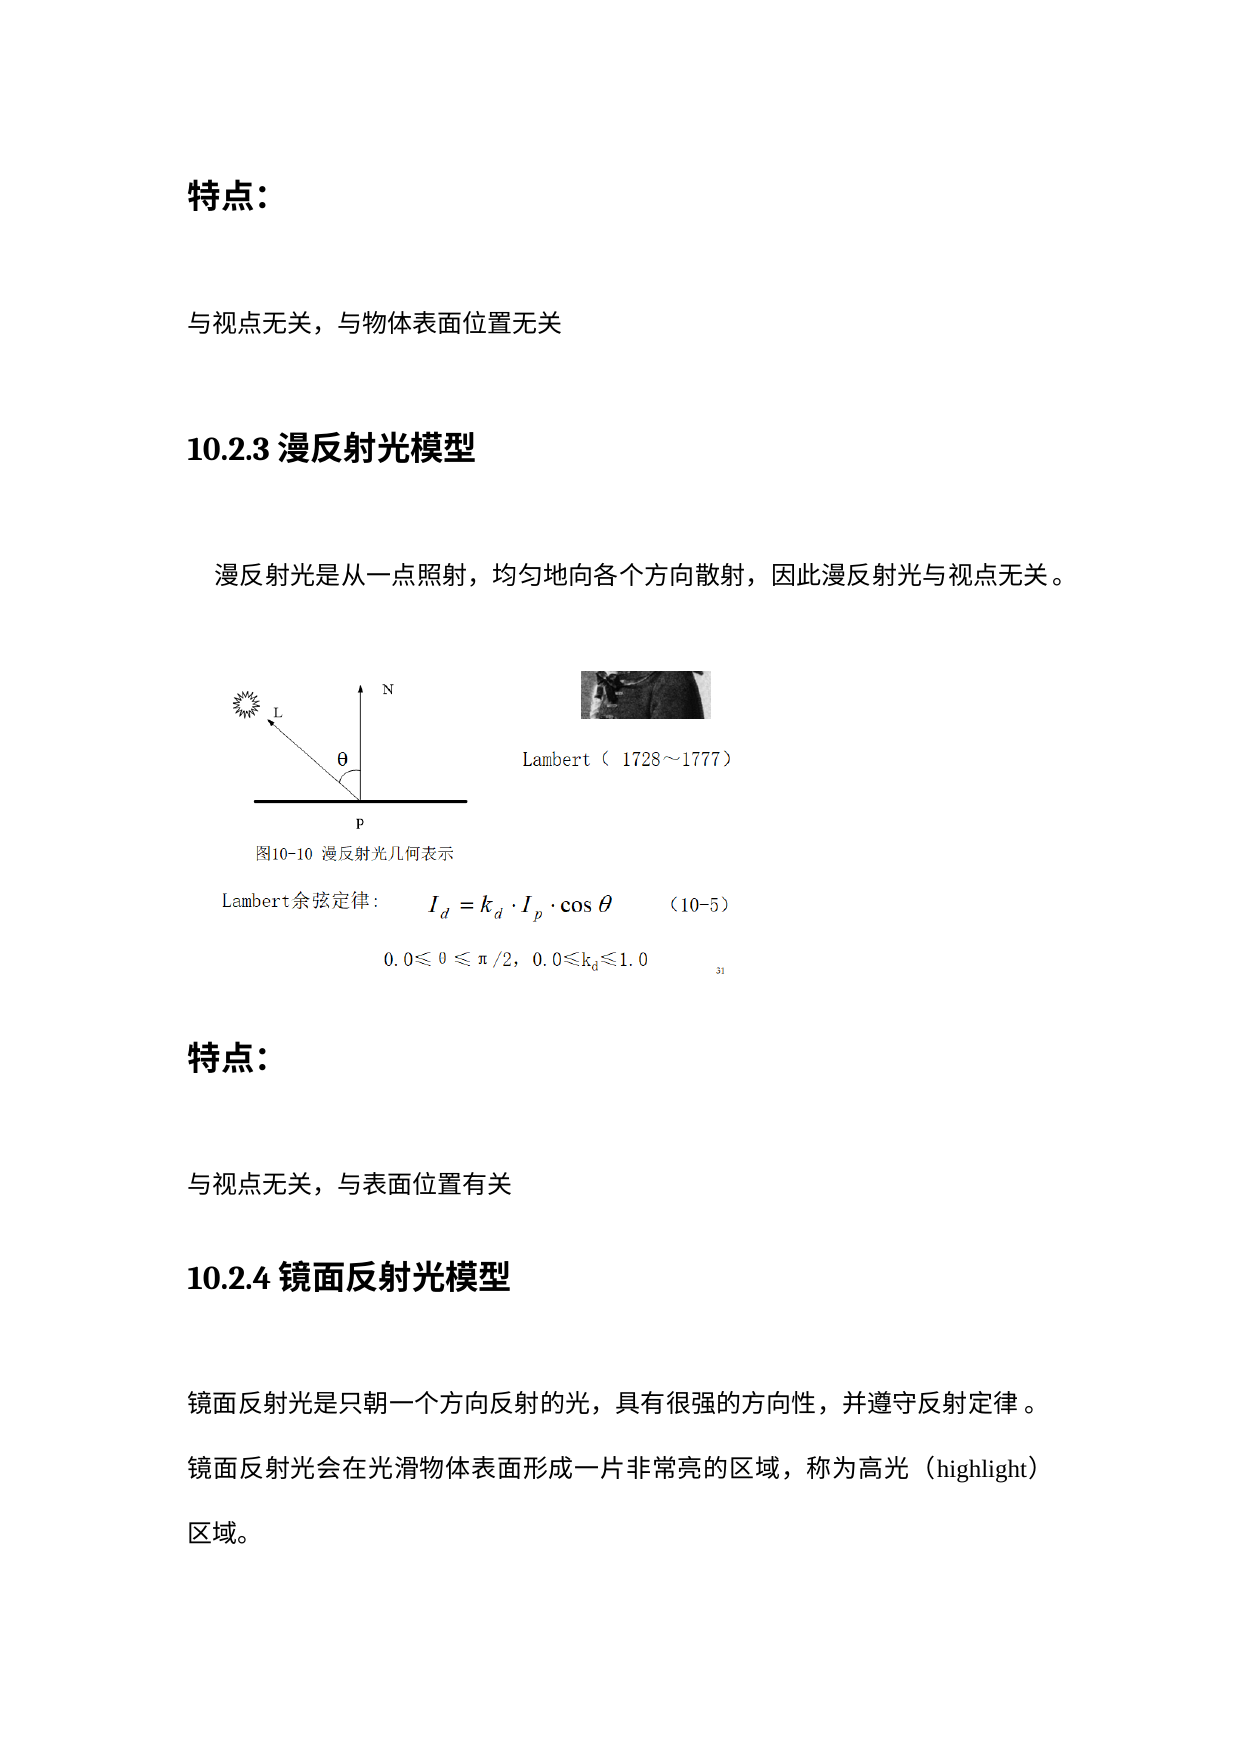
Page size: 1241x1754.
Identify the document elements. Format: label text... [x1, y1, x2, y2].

picture [187, 671, 745, 977]
subtitle 10.2.4 镜面反射光模型 [187, 1242, 1053, 1307]
subtitle 特点： [187, 1023, 1053, 1088]
subtitle 特点： [187, 162, 1053, 227]
text 与视点无关，与表面位置有关 [187, 1150, 1053, 1215]
text 漫反射光是从一点照射，均匀地向各个方向散射，因此漫反射光与视点无关。 [187, 541, 1053, 671]
subtitle 10.2.3 漫反射光模型 [187, 414, 1053, 479]
text 与视点无关，与物体表面位置无关 [187, 289, 1053, 354]
text 镜面反射光是只朝一个方向反射的光，具有很强的方向性，并遵守反射定律 。镜面反射光会在光滑物体表面形成一片非常亮的区域，称为高光（highlight）区域。 [187, 1369, 1053, 1564]
